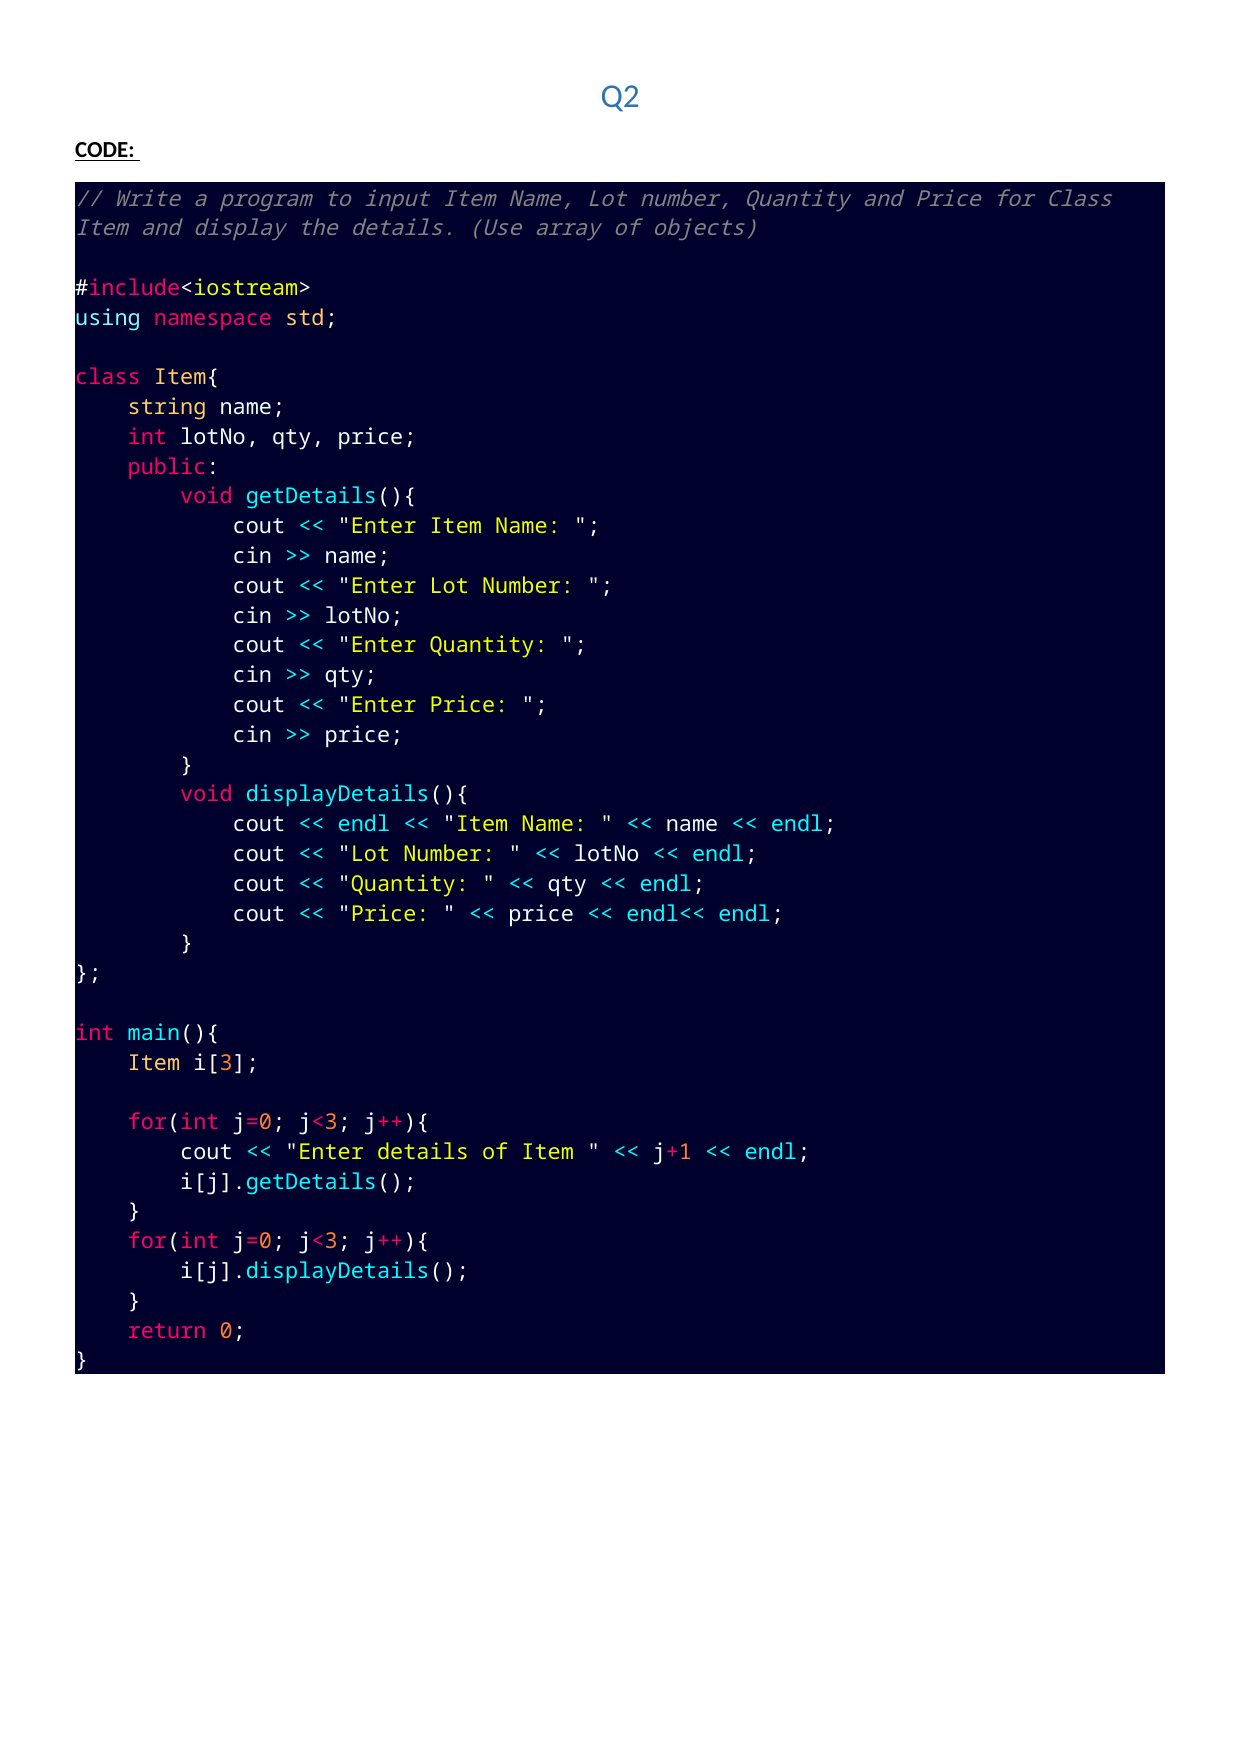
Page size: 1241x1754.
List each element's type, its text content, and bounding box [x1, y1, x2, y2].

text int main(){ [75, 1017, 1165, 1046]
text using namespace std; [75, 302, 1165, 331]
text cout << "Enter details of Item " << j+1 << endl; [75, 1136, 1165, 1166]
text return 0; [75, 1314, 1165, 1344]
text cout << "Enter Quantity: "; [75, 629, 1165, 659]
text #include<iostream> [75, 272, 1165, 302]
text } [75, 1195, 1165, 1225]
text cout << "Enter Lot Number: "; [75, 570, 1165, 599]
text cin >> price; [75, 719, 1165, 748]
text for(int j=0; j<3; j++){ [75, 1225, 1165, 1255]
text // Write a program to input Item Name, Lot number, Quantity and Price for Class Item and display the details. (Use array of objects) [75, 182, 1165, 242]
text } [75, 1344, 1165, 1374]
text i[j].displayDetails(); [75, 1255, 1165, 1285]
text } [75, 748, 1165, 778]
text cout << "Price: " << price << endl<< endl; [75, 897, 1165, 927]
text public: [75, 451, 1165, 480]
text } [75, 1285, 1165, 1314]
text }; [75, 957, 1165, 987]
text Item i[3]; [75, 1046, 1165, 1076]
text cout << "Quantity: " << qty << endl; [75, 868, 1165, 897]
text i[j].getDetails(); [75, 1166, 1165, 1195]
text Q2 [75, 75, 1165, 116]
text for(int j=0; j<3; j++){ [75, 1106, 1165, 1136]
text } [75, 927, 1165, 957]
text cout << endl << "Item Name: " << name << endl; [75, 808, 1165, 838]
text int lotNo, qty, price; [75, 421, 1165, 451]
text cin >> lotNo; [75, 599, 1165, 629]
text cin >> name; [75, 540, 1165, 570]
text void getDetails(){ [75, 480, 1165, 510]
text cin >> qty; [75, 659, 1165, 689]
text cout << "Enter Item Name: "; [75, 510, 1165, 540]
text cout << "Lot Number: " << lotNo << endl; [75, 838, 1165, 868]
text CODE: [75, 136, 1165, 164]
text cout << "Enter Price: "; [75, 689, 1165, 719]
text string name; [75, 391, 1165, 421]
text class Item{ [75, 361, 1165, 391]
text void displayDetails(){ [75, 778, 1165, 808]
